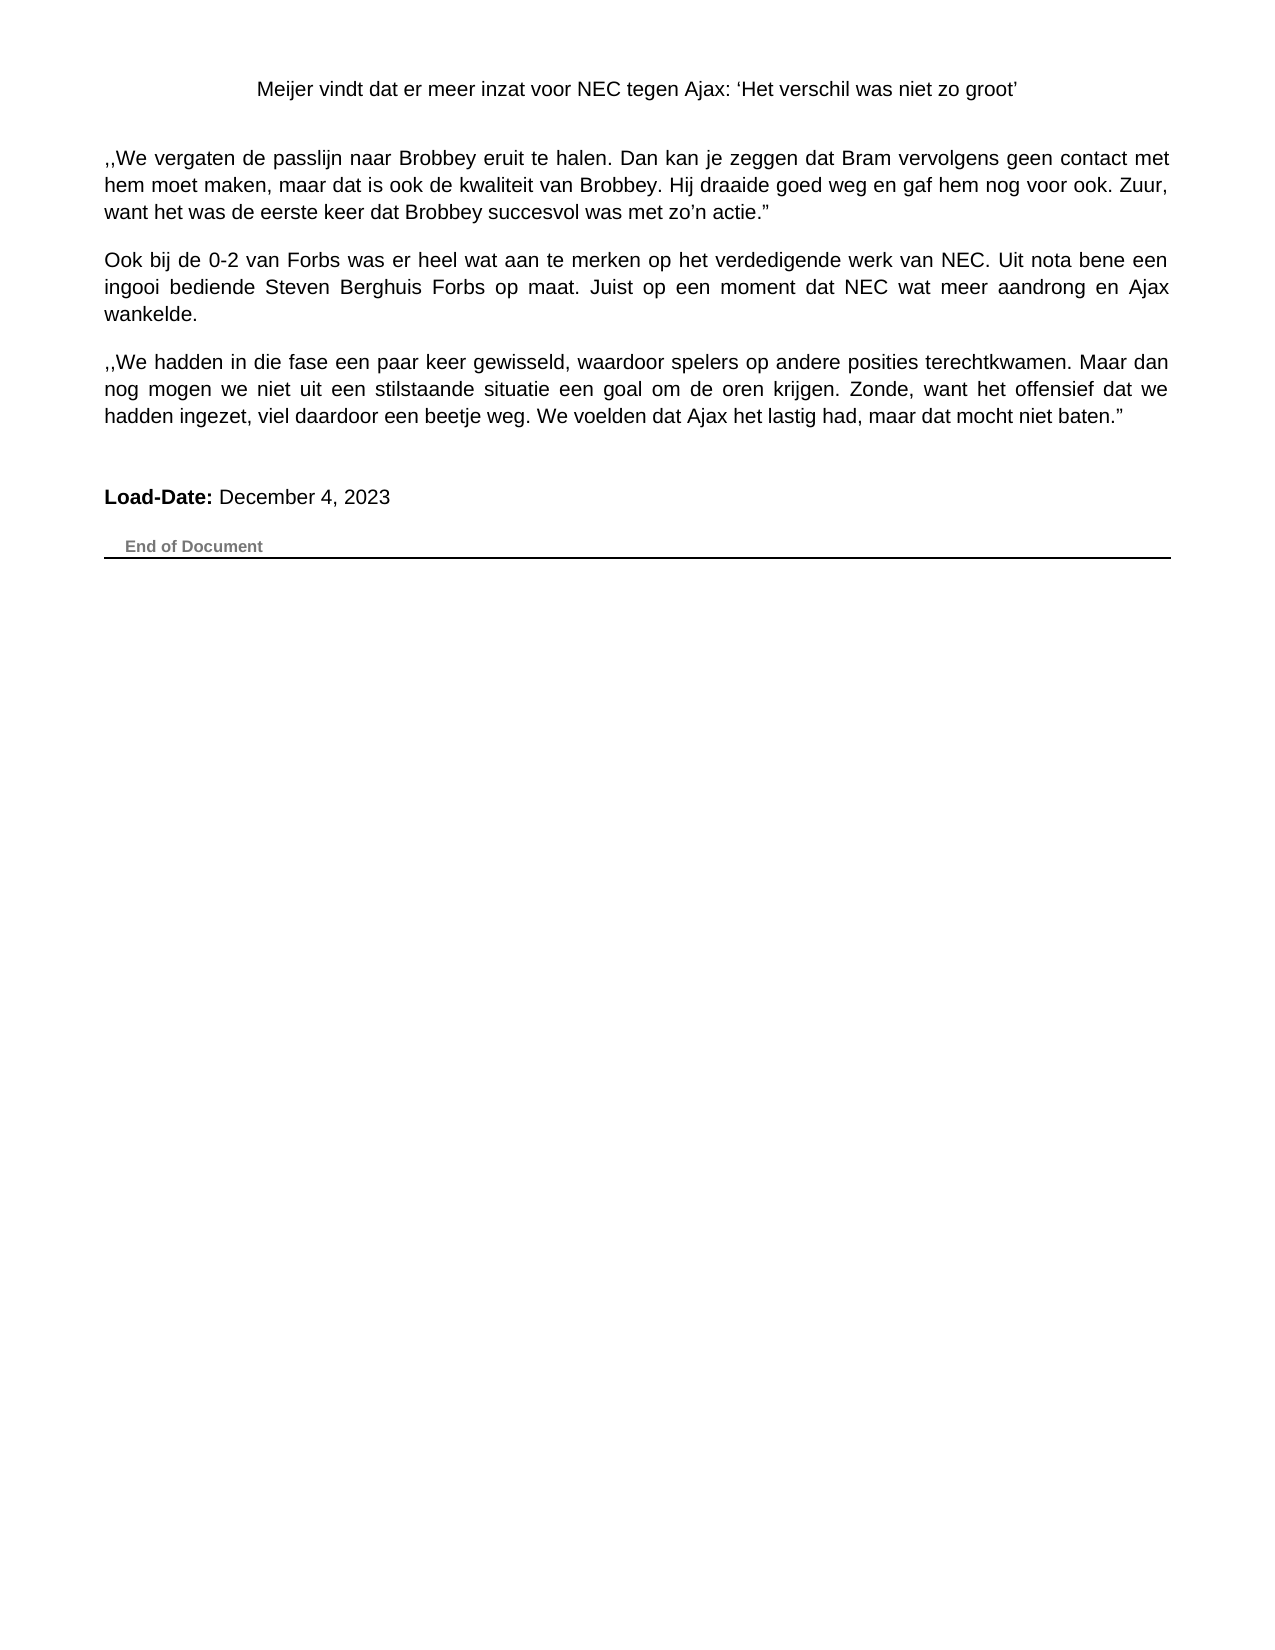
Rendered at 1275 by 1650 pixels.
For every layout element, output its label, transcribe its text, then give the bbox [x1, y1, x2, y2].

text ,,We hadden in die fase een paar keer gewisseld, waardoor spelers op andere posities terechtkwamen. Maar dan nog mogen we niet uit een stilstaande situatie een goal om de oren krijgen. Zonde, want het offensief dat we hadden ingezet, viel daardoor een beetje weg. We voelden dat Ajax het lastig had, maar dat mocht niet baten.” [104, 346, 1171, 428]
text Load-Date: December 4, 2023 [104, 453, 1171, 508]
text End of Document [125, 537, 1171, 556]
text Ook bij de 0-2 van Forbs was er heel wat aan te merken op het verdedigende werk van NEC. Uit nota bene een ingooi bediende Steven Berghuis Forbs op maat. Juist op een moment dat NEC wat meer aandrong en Ajax wankelde. [104, 244, 1171, 326]
text ,,We vergaten de passlijn naar Brobbey eruit te halen. Dan kan je zeggen dat Bram vervolgens geen contact met hem moet maken, maar dat is ook de kwaliteit van Brobbey. Hij draaide goed weg en gaf hem nog voor ook. Zuur, want het was de eerste keer dat Brobbey succesvol was met zo’n actie.” [104, 142, 1171, 223]
